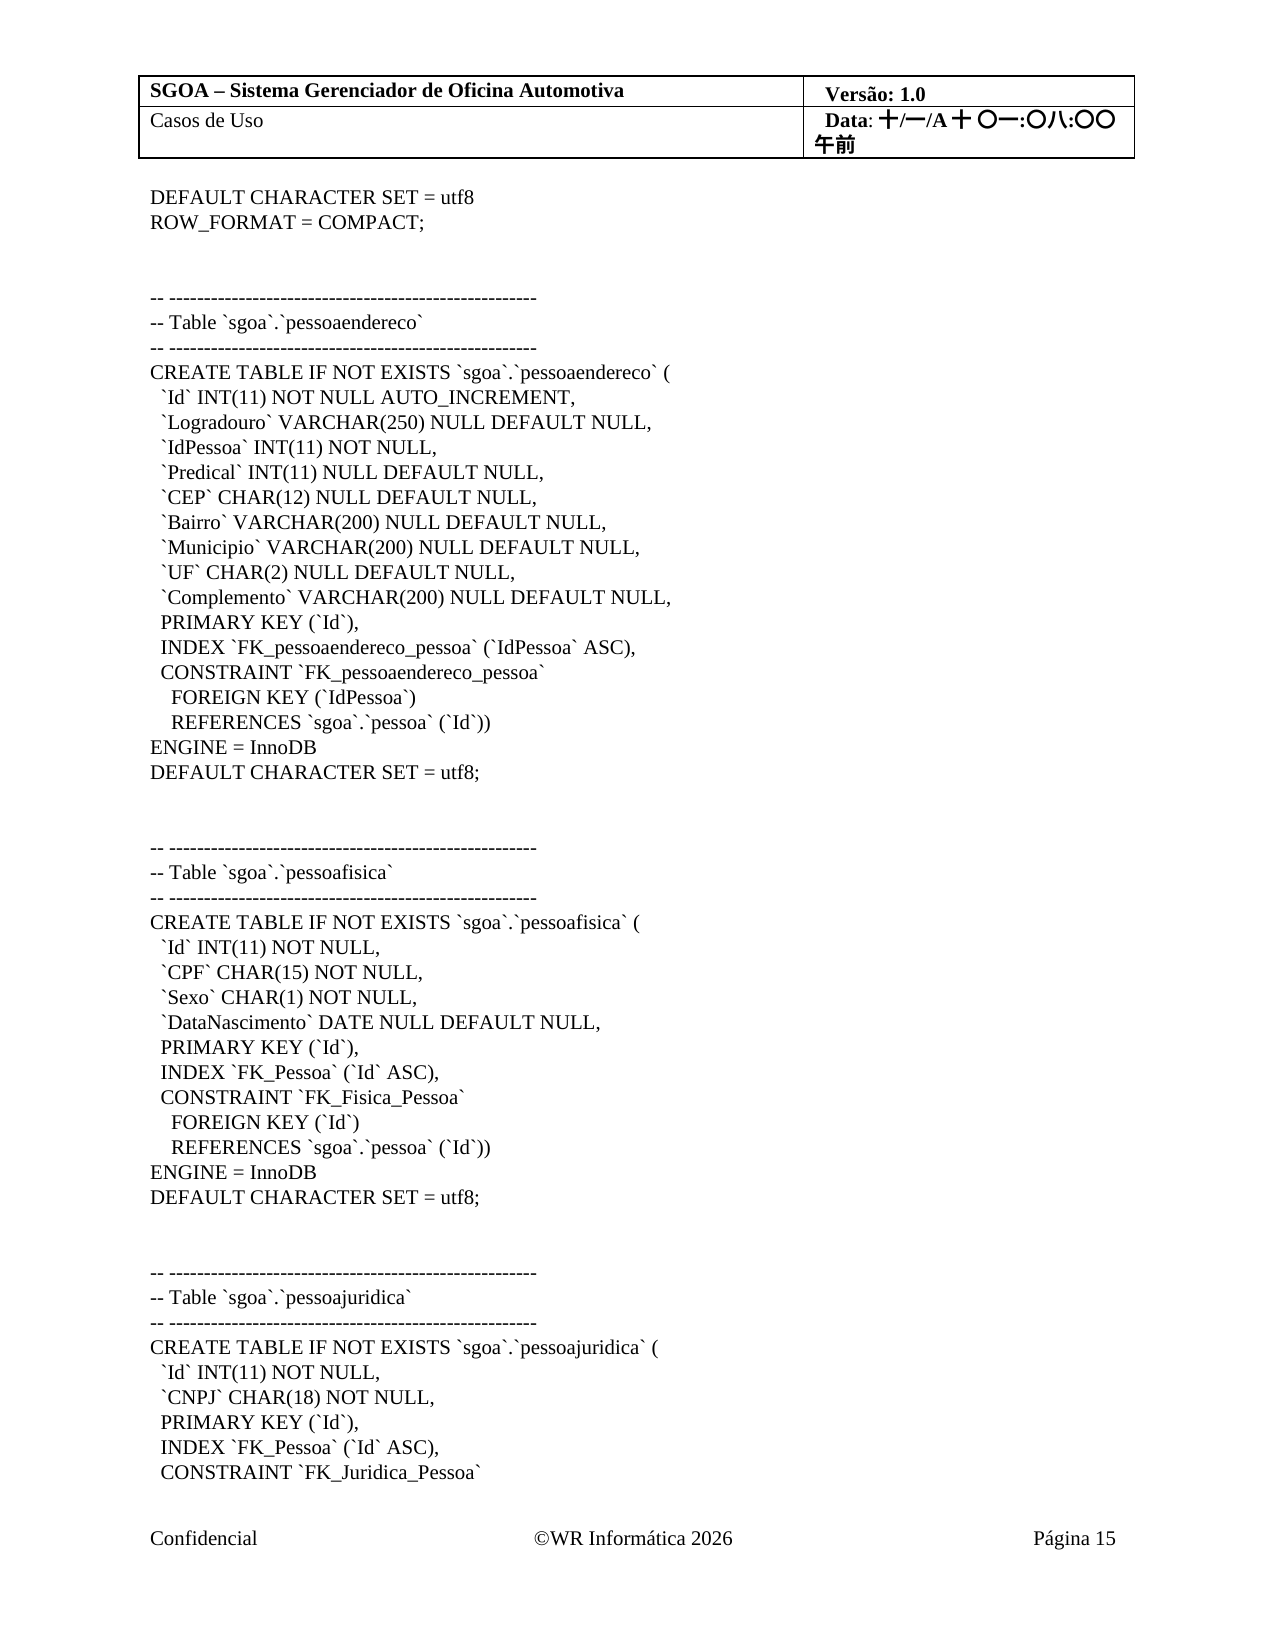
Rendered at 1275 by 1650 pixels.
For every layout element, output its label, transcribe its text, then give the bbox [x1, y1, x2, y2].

text REFERENCES `sgoa`.`pessoa` (`Id`)) [150, 709, 1125, 734]
text `CPF` CHAR(15) NOT NULL, [150, 959, 1125, 984]
text `Bairro` VARCHAR(200) NULL DEFAULT NULL, [150, 509, 1125, 534]
text `Logradouro` VARCHAR(250) NULL DEFAULT NULL, [150, 409, 1125, 434]
text `Sexo` CHAR(1) NOT NULL, [150, 984, 1125, 1009]
text INDEX `FK_pessoaendereco_pessoa` (`IdPessoa` ASC), [150, 634, 1125, 659]
text DEFAULT CHARACTER SET = utf8; [150, 759, 1125, 784]
text `DataNascimento` DATE NULL DEFAULT NULL, [150, 1009, 1125, 1034]
text `Complemento` VARCHAR(200) NULL DEFAULT NULL, [150, 584, 1125, 609]
text `Id` INT(11) NOT NULL, [150, 1359, 1125, 1384]
text PRIMARY KEY (`Id`), [150, 1034, 1125, 1059]
text -- ----------------------------------------------------- [150, 334, 1125, 359]
text `IdPessoa` INT(11) NOT NULL, [150, 434, 1125, 459]
text -- ----------------------------------------------------- [150, 834, 1125, 859]
text CONSTRAINT `FK_Juridica_Pessoa` [150, 1459, 1125, 1484]
text -- ----------------------------------------------------- [150, 1309, 1125, 1334]
text FOREIGN KEY (`IdPessoa`) [150, 684, 1125, 709]
text -- Table `sgoa`.`pessoaendereco` [150, 309, 1125, 334]
text `Id` INT(11) NOT NULL, [150, 934, 1125, 959]
text DEFAULT CHARACTER SET = utf8 [150, 184, 1125, 209]
text `CEP` CHAR(12) NULL DEFAULT NULL, [150, 484, 1125, 509]
text CONSTRAINT `FK_Fisica_Pessoa` [150, 1084, 1125, 1109]
text -- ----------------------------------------------------- [150, 1259, 1125, 1284]
text DEFAULT CHARACTER SET = utf8; [150, 1184, 1125, 1209]
text PRIMARY KEY (`Id`), [150, 609, 1125, 634]
text `Municipio` VARCHAR(200) NULL DEFAULT NULL, [150, 534, 1125, 559]
text -- ----------------------------------------------------- [150, 884, 1125, 909]
text INDEX `FK_Pessoa` (`Id` ASC), [150, 1434, 1125, 1459]
text INDEX `FK_Pessoa` (`Id` ASC), [150, 1059, 1125, 1084]
text `Id` INT(11) NOT NULL AUTO_INCREMENT, [150, 384, 1125, 409]
text -- Table `sgoa`.`pessoajuridica` [150, 1284, 1125, 1309]
text CREATE TABLE IF NOT EXISTS `sgoa`.`pessoaendereco` ( [150, 359, 1125, 384]
text CREATE TABLE IF NOT EXISTS `sgoa`.`pessoajuridica` ( [150, 1334, 1125, 1359]
text `UF` CHAR(2) NULL DEFAULT NULL, [150, 559, 1125, 584]
text ENGINE = InnoDB [150, 734, 1125, 759]
text CONSTRAINT `FK_pessoaendereco_pessoa` [150, 659, 1125, 684]
text FOREIGN KEY (`Id`) [150, 1109, 1125, 1134]
text `Predical` INT(11) NULL DEFAULT NULL, [150, 459, 1125, 484]
text `CNPJ` CHAR(18) NOT NULL, [150, 1384, 1125, 1409]
text ROW_FORMAT = COMPACT; [150, 209, 1125, 234]
text REFERENCES `sgoa`.`pessoa` (`Id`)) [150, 1134, 1125, 1159]
text ENGINE = InnoDB [150, 1159, 1125, 1184]
text CREATE TABLE IF NOT EXISTS `sgoa`.`pessoafisica` ( [150, 909, 1125, 934]
text -- ----------------------------------------------------- [150, 284, 1125, 309]
text PRIMARY KEY (`Id`), [150, 1409, 1125, 1434]
text -- Table `sgoa`.`pessoafisica` [150, 859, 1125, 884]
